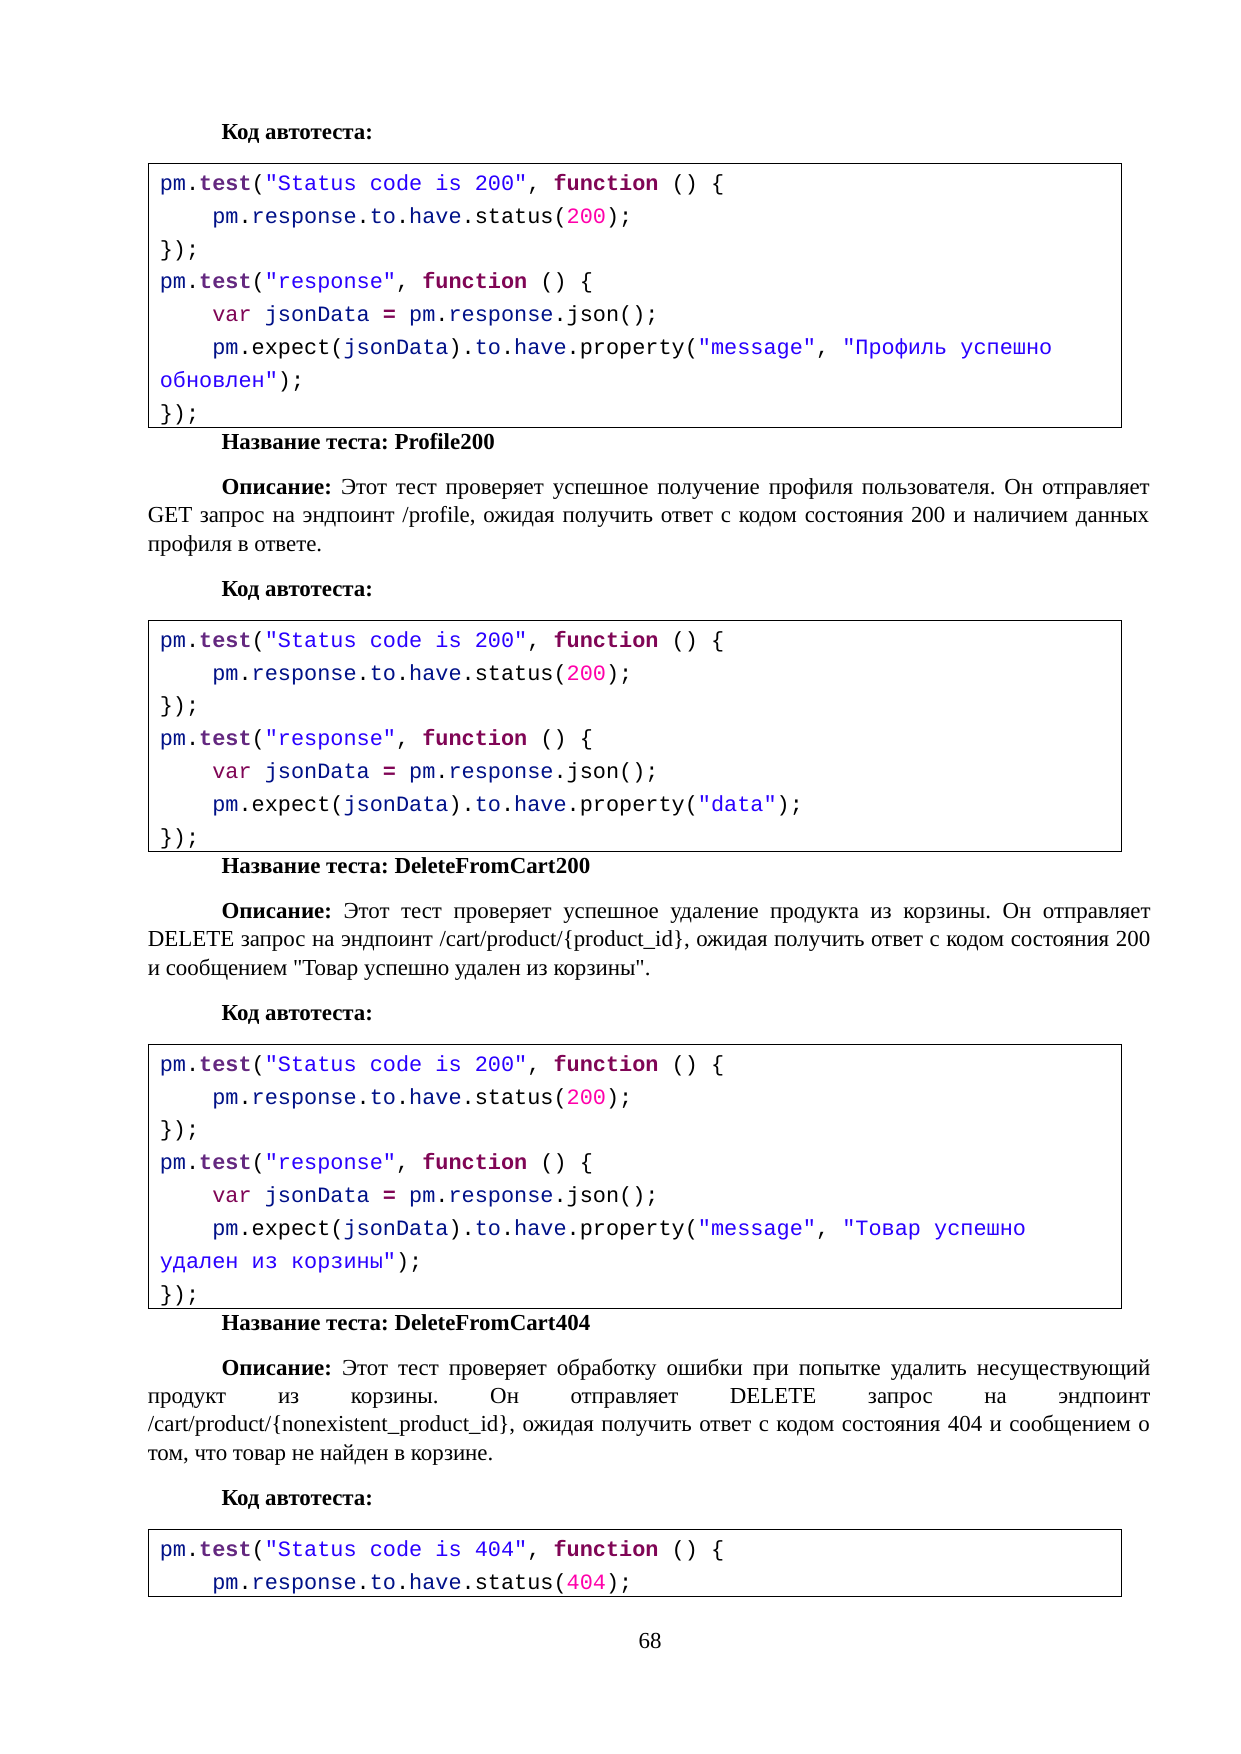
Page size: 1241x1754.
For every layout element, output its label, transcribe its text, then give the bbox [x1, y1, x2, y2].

text Название теста: Profile200 [148, 428, 1152, 454]
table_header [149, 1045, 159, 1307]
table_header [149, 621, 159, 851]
text Код автотеста: [148, 575, 1152, 601]
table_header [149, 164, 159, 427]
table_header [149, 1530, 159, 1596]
text Описание: Этот тест проверяет успешное удаление продукта из корзины. Он отправляет DELETE запрос на эндпоинт /cart/product/{product_id}, ожидая получить ответ с кодом состояния 200 и сообщением "Товар успешно удален из корзины". [148, 897, 1152, 980]
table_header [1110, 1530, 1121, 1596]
text Код автотеста: [148, 999, 1152, 1025]
text Код автотеста: [148, 1484, 1152, 1510]
text Название теста: DeleteFromCart200 [148, 852, 1152, 878]
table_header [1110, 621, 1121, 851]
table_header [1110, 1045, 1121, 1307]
text Код автотеста: [148, 118, 1152, 144]
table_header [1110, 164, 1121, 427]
text Описание: Этот тест проверяет обработку ошибки при попытке удалить несуществующий продукт из корзины. Он отправляет DELETE запрос на эндпоинт /cart/product/{nonexistent_product_id}, ожидая получить ответ с кодом состояния 404 и сообщением о том, что товар не найден в корзине. [148, 1354, 1152, 1465]
text Описание: Этот тест проверяет успешное получение профиля пользователя. Он отправляет GET запрос на эндпоинт /profile, ожидая получить ответ с кодом состояния 200 и наличием данных профиля в ответе. [148, 473, 1152, 556]
text Название теста: DeleteFromCart404 [148, 1308, 1152, 1335]
